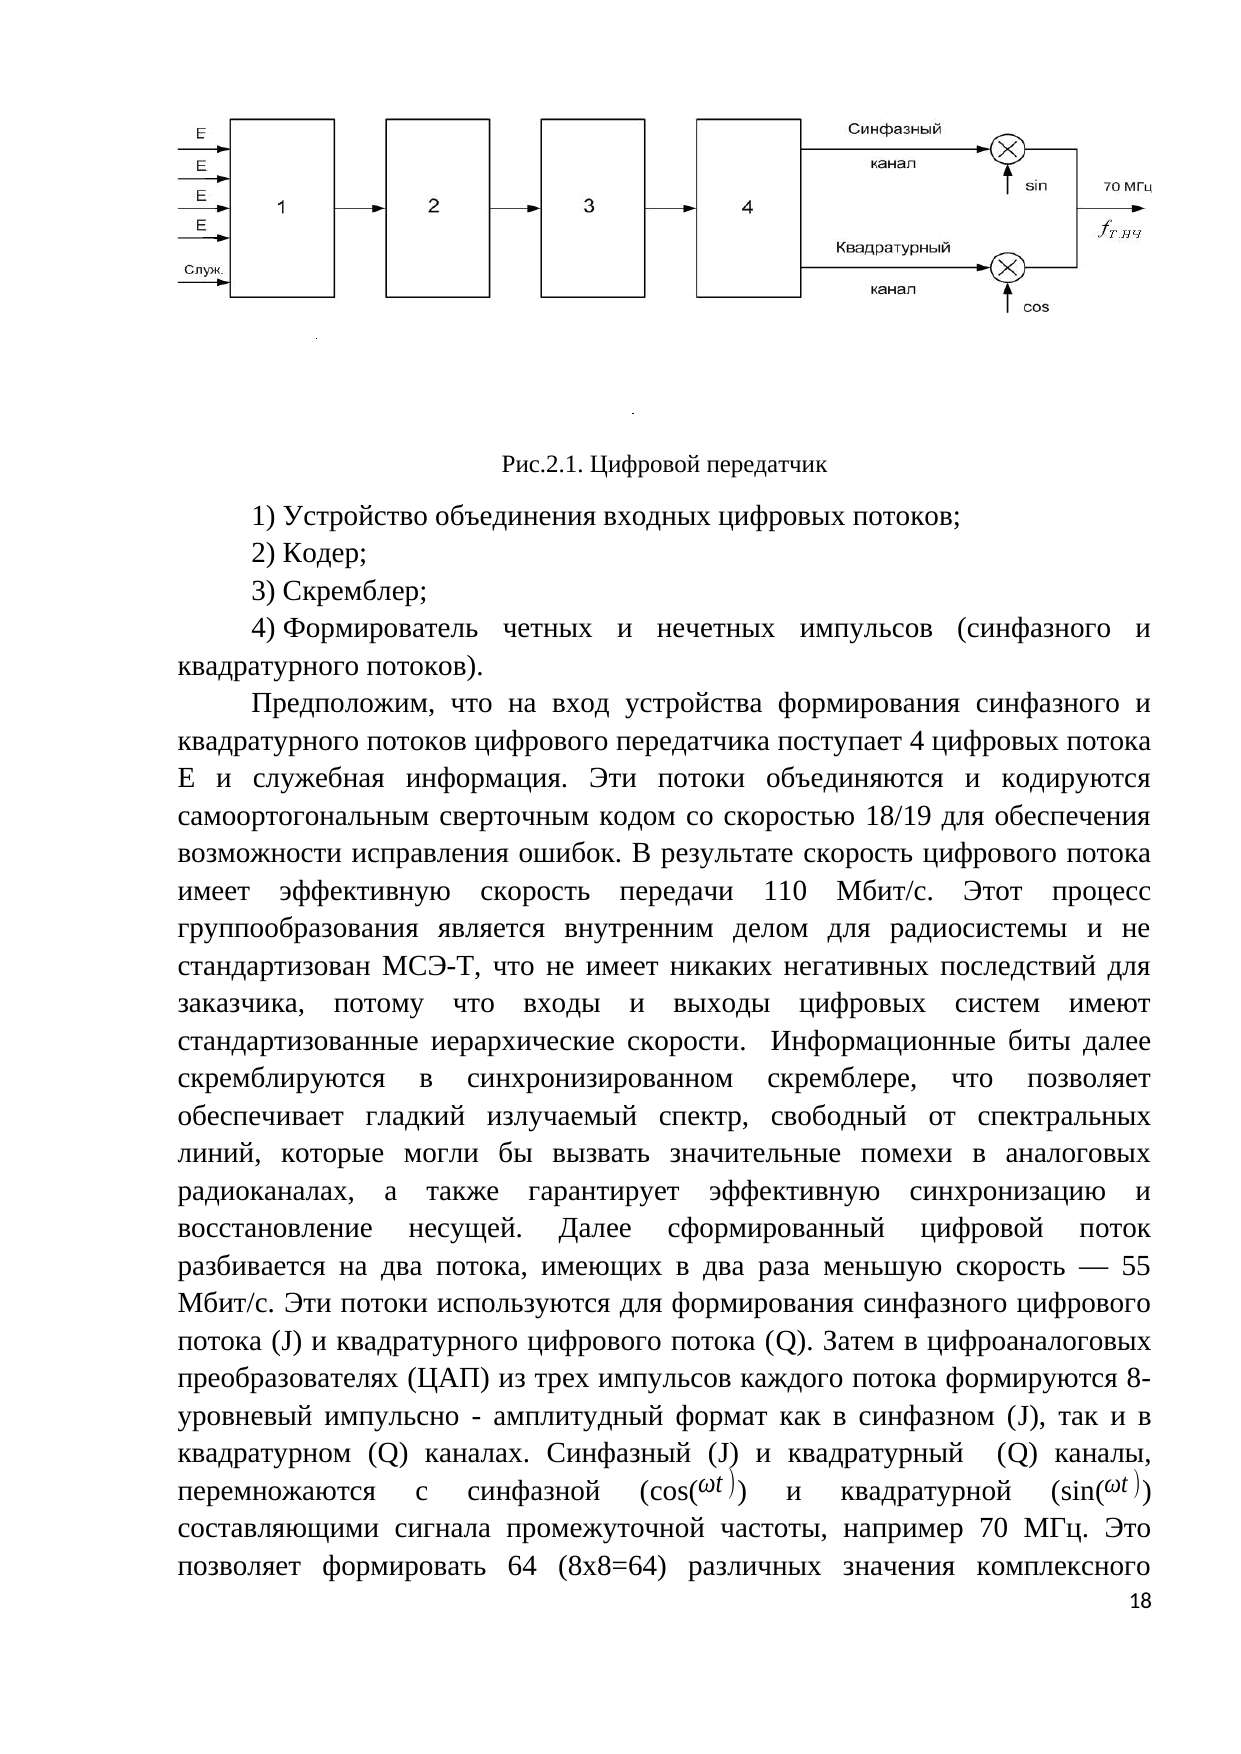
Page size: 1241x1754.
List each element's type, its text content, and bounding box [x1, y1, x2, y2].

text 1) Устройство объединения входных цифровых потоков; [177, 495, 1152, 532]
text 3) Скремблер; [177, 570, 1152, 607]
picture [177, 118, 1152, 419]
text Рис.2.1. Цифровой передатчик [177, 449, 1152, 478]
text 2) Кодер; [177, 532, 1152, 570]
text 4) Формирователь четных и нечетных импульсов (синфазного и квадратурного потоков). [177, 607, 1152, 682]
